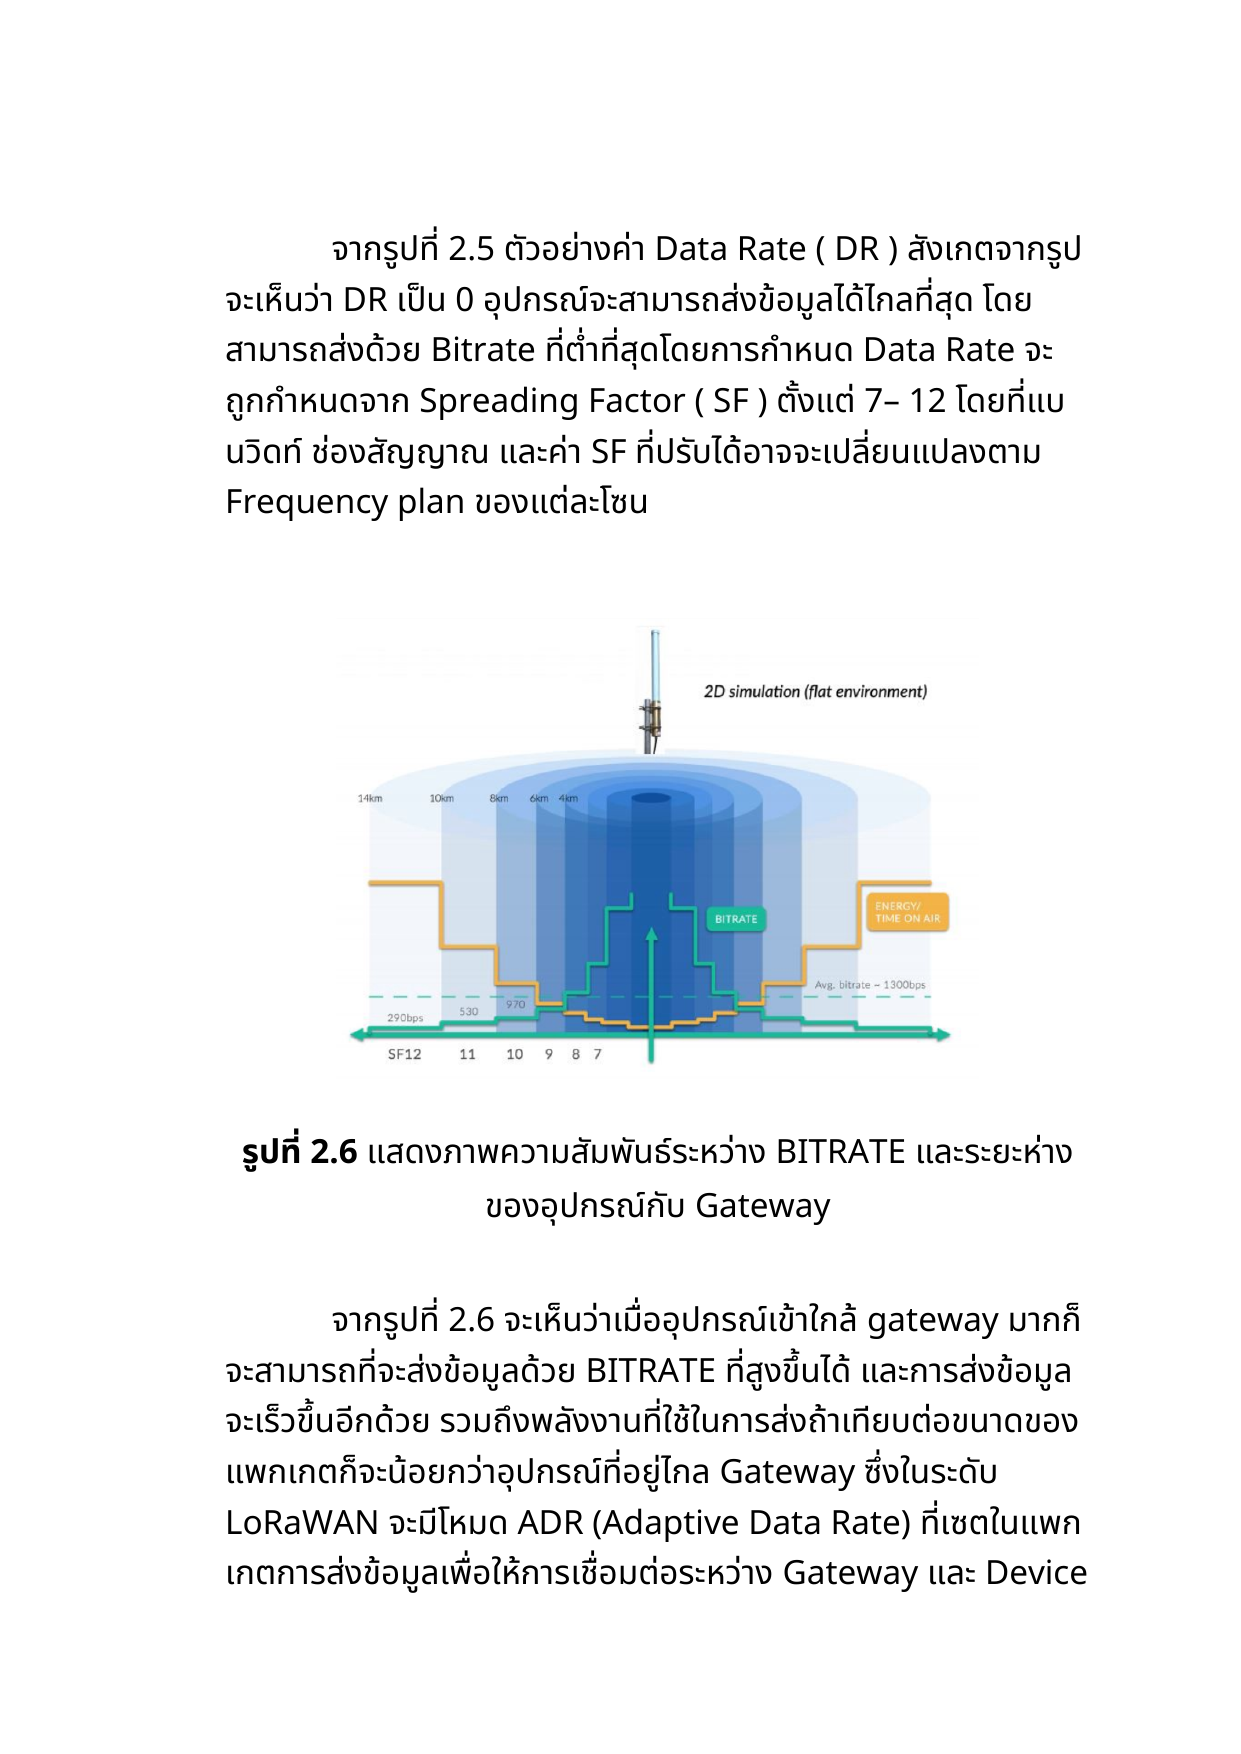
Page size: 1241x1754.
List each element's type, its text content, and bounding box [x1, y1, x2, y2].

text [225, 1296, 1090, 1600]
picture [336, 607, 979, 1079]
table_header รูปที่ 2.6 แสดงภาพความสัมพันธ์ระหว่าง BITRATE และระยะห่างของอุปกรณ์กับ Gateway [225, 608, 1090, 1234]
text จากรูปที่ 2.5 ตัวอย่างค่า Data Rate ( DR ) สังเกตจากรูป จะเห็นว่า DR เป็น 0 อุปกรณ์จะสามารถส่งข้อมูลได้ไกลที่สุด โดยสามารถส่งด้วย Bitrate ที่ต่ำที่สุดโดยการกำหนด Data Rate จะถูกกำหนดจาก Spreading Factor ( SF ) ตั้งแต่ 7– 12 โดยที่แบนวิดท์ ช่องสัญญาณ และค่า SF ที่ปรับได้อาจจะเปลี่ยนแปลงตาม Frequency plan ของแต่ละโซน [225, 225, 1090, 529]
